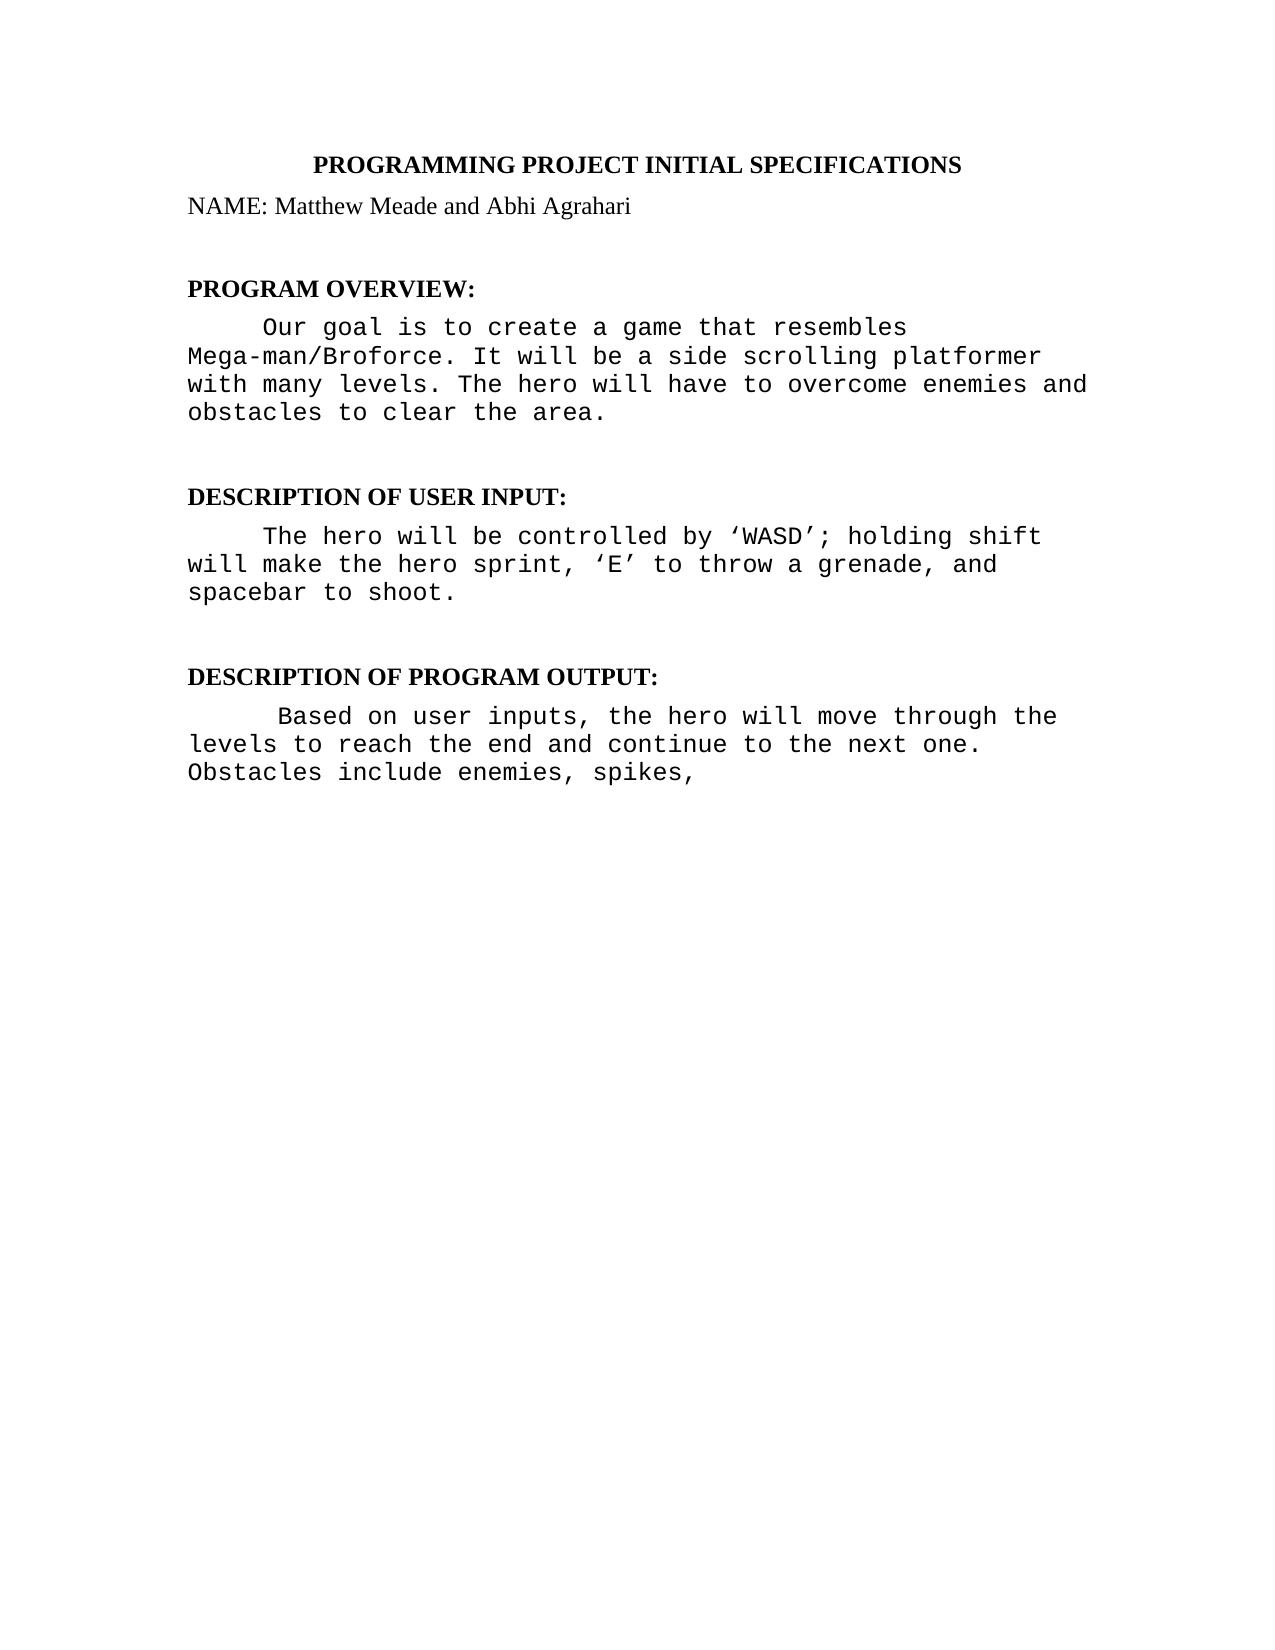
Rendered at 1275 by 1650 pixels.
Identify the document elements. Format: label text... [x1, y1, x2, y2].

text Our goal is to create a game that resembles Mega-man/Broforce. It will be a side scrolling platformer with many levels. The hero will have to overcome enemies and obstacles to clear the area. [187, 315, 1087, 428]
text Based on user inputs, the hero will move through the levels to reach the end and continue to the next one. Obstacles include enemies, spikes, [187, 703, 1087, 788]
text DESCRIPTION OF PROGRAM OUTPUT: [187, 662, 1087, 691]
text The hero will be controlled by ‘WASD’; holding shift will make the hero sprint, ‘E’ to throw a grenade, and spacebar to shoot. [187, 523, 1087, 608]
text PROGRAM OVERVIEW: [187, 274, 1087, 302]
text DESCRIPTION OF USER INPUT: [187, 482, 1087, 511]
text NAME: Matthew Meade and Abhi Agrahari [187, 191, 1087, 220]
text PROGRAMMING PROJECT INITIAL SPECIFICATIONS [187, 150, 1087, 179]
